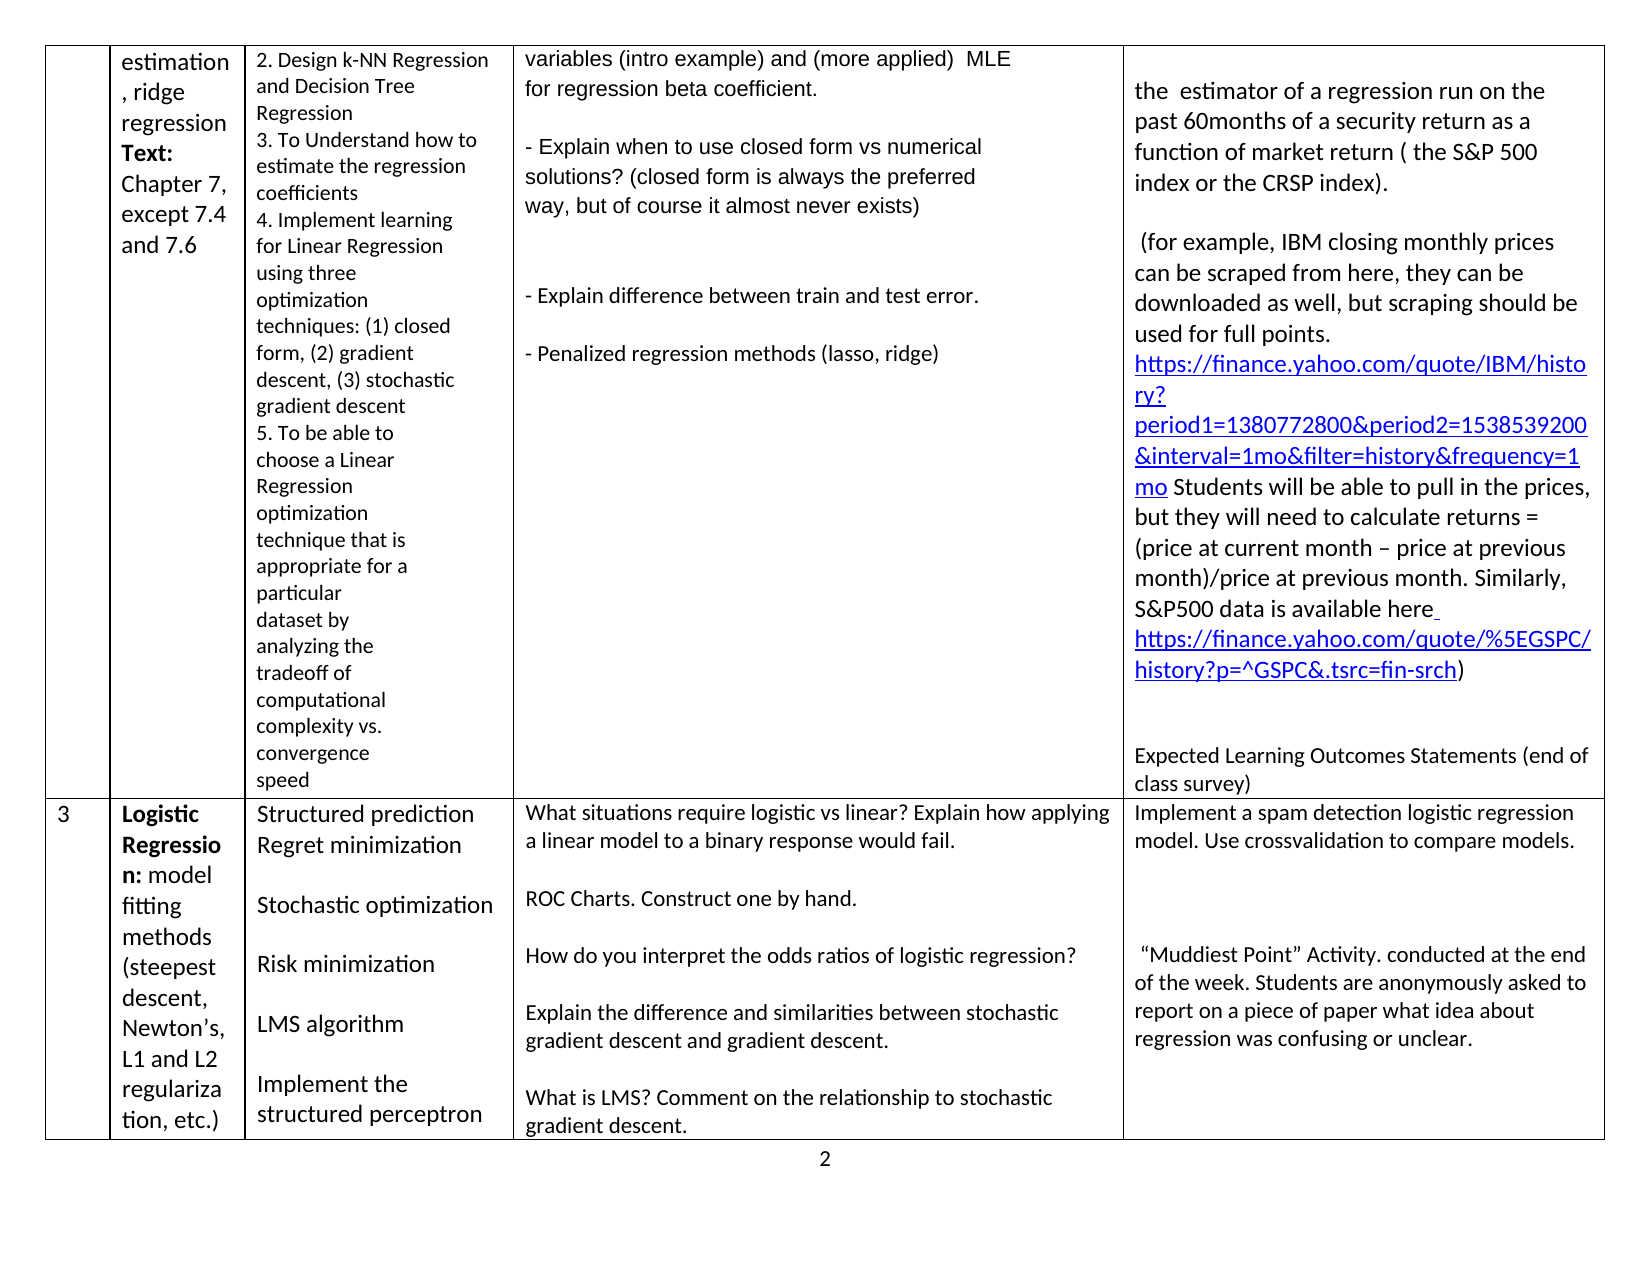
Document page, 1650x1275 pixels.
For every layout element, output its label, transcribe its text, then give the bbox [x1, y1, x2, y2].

table_cell 3 [46, 799, 109, 1139]
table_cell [514, 46, 1123, 797]
table_cell 2 [46, 46, 109, 797]
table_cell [111, 46, 244, 797]
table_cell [1124, 799, 1604, 1139]
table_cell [246, 799, 513, 1139]
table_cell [514, 799, 1123, 1139]
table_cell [246, 46, 513, 797]
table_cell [111, 799, 244, 1139]
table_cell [1124, 46, 1604, 797]
